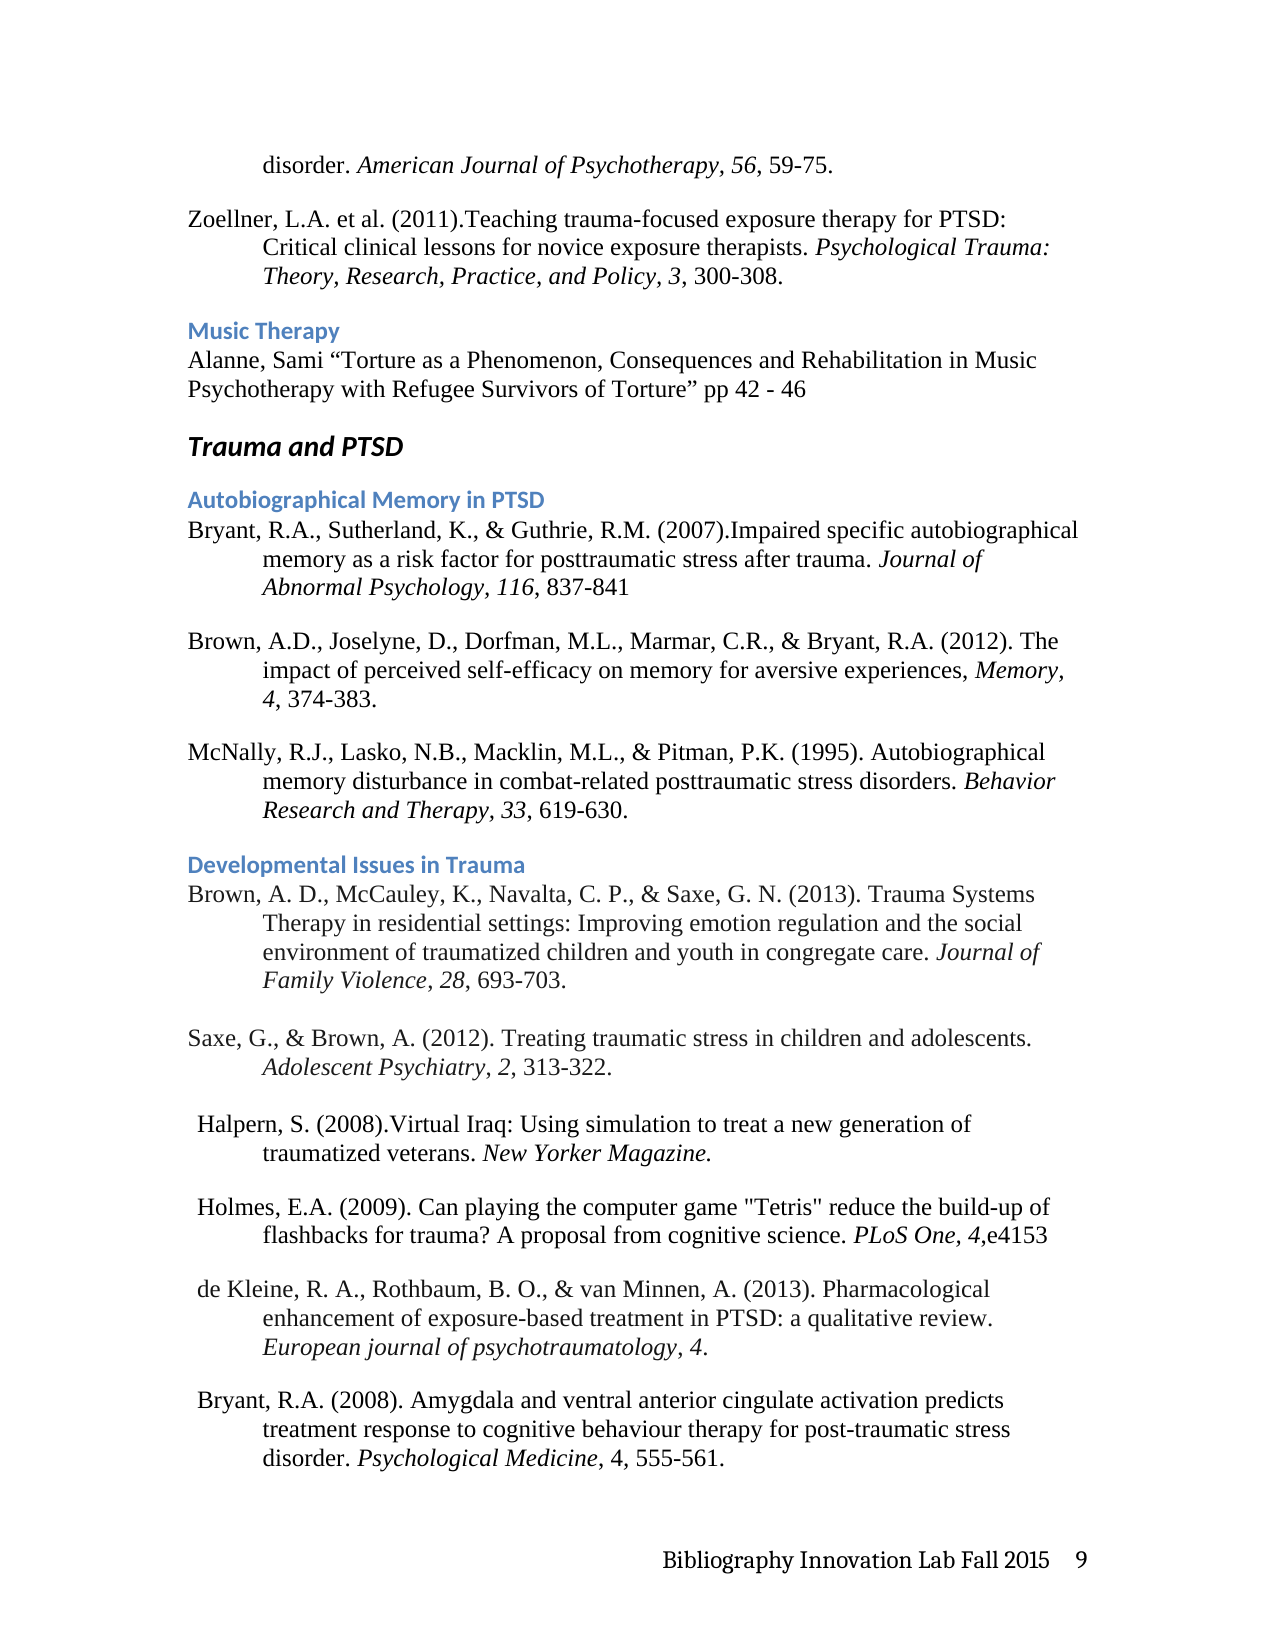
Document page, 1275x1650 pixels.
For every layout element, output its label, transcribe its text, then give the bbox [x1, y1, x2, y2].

text Zoellner, L.A. et al. (2011).Teaching trauma-focused exposure therapy for PTSD: Critical clinical lessons for novice exposure therapists. Psychological Trauma: Theory, Research, Practice, and Policy, 3, 300-308. [187, 204, 1087, 290]
text Brown, A.D., Joselyne, D., Dorfman, M.L., Marmar, C.R., & Bryant, R.A. (2012). The impact of perceived self-efficacy on memory for aversive experiences, Memory, 4, 374-383. [187, 626, 1087, 712]
text Halpern, S. (2008).Virtual Iraq: Using simulation to treat a new generation of traumatized veterans. New Yorker Magazine. [197, 1109, 1087, 1167]
text Holmes, E.A. (2009). Can playing the computer game "Tetris" reduce the build-up of flashbacks for trauma? A proposal from cognitive science. PLoS One, 4,e4153 [197, 1192, 1087, 1249]
text Bryant, R.A., Sutherland, K., & Guthrie, R.M. (2007).Impaired specific autobiographical memory as a risk factor for posttraumatic stress after trauma. Journal of Abnormal Psychology, 116, 837-841 [187, 515, 1087, 601]
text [187, 150, 1087, 179]
text Alanne, Sami “Torture as a Phenomenon, Consequences and Rehabilitation in Music Psychotherapy with Refugee Survivors of Torture” pp 42 - 46 [187, 346, 1087, 403]
subtitle Autobiographical Memory in PTSD [187, 484, 1087, 515]
text Saxe, G., & Brown, A. (2012). Treating traumatic stress in children and adolescents. Adolescent Psychiatry, 2, 313-322. [187, 1023, 1087, 1081]
subtitle Developmental Issues in Trauma [187, 849, 1087, 879]
text de Kleine, R. A., Rothbaum, B. O., & van Minnen, A. (2013). Pharmacological enhancement of exposure-based treatment in PTSD: a qualitative review. European journal of psychotraumatology, 4. [197, 1274, 1087, 1361]
text Bryant, R.A. (2008). Amygdala and ventral anterior cingulate activation predicts treatment response to cognitive behaviour therapy for post-traumatic stress disorder. Psychological Medicine, 4, 555-561. [197, 1386, 1087, 1472]
text Brown, A. D., McCauley, K., Navalta, C. P., & Saxe, G. N. (2013). Trauma Systems Therapy in residential settings: Improving emotion regulation and the social environment of traumatized children and youth in congregate care. Journal of Family Violence, 28, 693-703. [187, 879, 1087, 994]
subtitle Trauma and PTSD [187, 428, 1087, 464]
subtitle Music Therapy [187, 315, 1087, 346]
text McNally, R.J., Lasko, N.B., Macklin, M.L., & Pitman, P.K. (1995). Autobiographical memory disturbance in combat-related posttraumatic stress disorders. Behavior Research and Therapy, 33, 619-630. [187, 737, 1087, 824]
